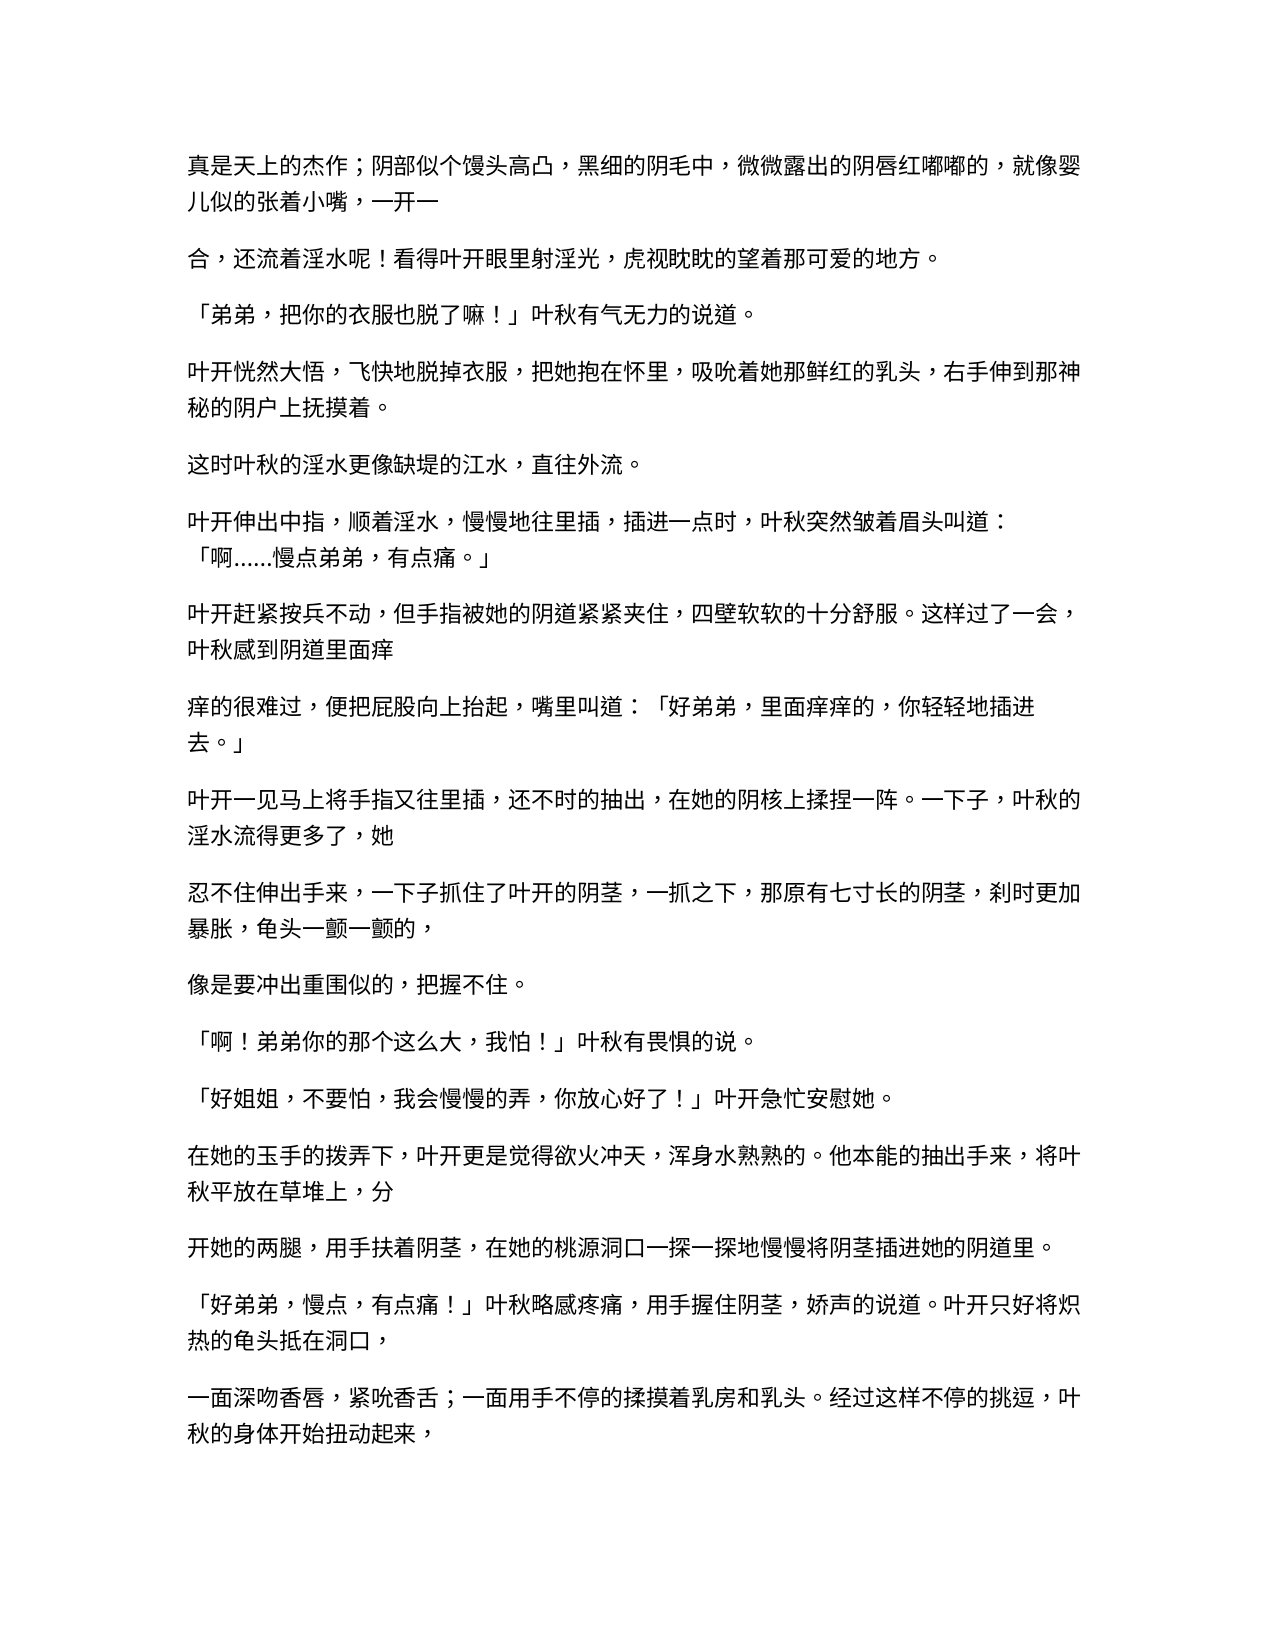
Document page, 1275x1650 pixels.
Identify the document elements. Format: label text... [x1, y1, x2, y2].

text 真是天上的杰作；阴部似个馒头高凸，黑细的阴毛中，微微露出的阴唇红嘟嘟的，就像婴儿似的张着小嘴，一开一 [187, 150, 1087, 217]
text 叶开伸出中指，顺着淫水，慢慢地往里插，插进一点时，叶秋突然皱着眉头叫道：「啊……慢点弟弟，有点痛。」 [187, 506, 1087, 573]
text 叶开恍然大悟，飞快地脱掉衣服，把她抱在怀里，吸吮着她那鲜红的乳头，右手伸到那神秘的阴户上抚摸着。 [187, 356, 1087, 423]
text 「好弟弟，慢点，有点痛！」叶秋略感疼痛，用手握住阴茎，娇声的说道。叶开只好将炽热的龟头抵在洞口， [187, 1289, 1087, 1356]
text 「弟弟，把你的衣服也脱了嘛！」叶秋有气无力的说道。 [187, 299, 1087, 331]
text 叶开赶紧按兵不动，但手指被她的阴道紧紧夹住，四壁软软的十分舒服。这样过了一会，叶秋感到阴道里面痒 [187, 598, 1087, 666]
text 「好姐姐，不要怕，我会慢慢的弄，你放心好了！」叶开急忙安慰她。 [187, 1083, 1087, 1114]
text 忍不住伸出手来，一下子抓住了叶开的阴茎，一抓之下，那原有七寸长的阴茎，刹时更加暴胀，龟头一颤一颤的， [187, 877, 1087, 944]
text 合，还流着淫水呢！看得叶开眼里射淫光，虎视眈眈的望着那可爱的地方。 [187, 243, 1087, 274]
text 叶开一见马上将手指又往里插，还不时的抽出，在她的阴核上揉捏一阵。一下子，叶秋的淫水流得更多了，她 [187, 784, 1087, 851]
text 这时叶秋的淫水更像缺堤的江水，直往外流。 [187, 449, 1087, 480]
text 一面深吻香唇，紧吮香舌；一面用手不停的揉摸着乳房和乳头。经过这样不停的挑逗，叶秋的身体开始扭动起来， [187, 1382, 1087, 1449]
text 开她的两腿，用手扶着阴茎，在她的桃源洞口一探一探地慢慢将阴茎插进她的阴道里。 [187, 1232, 1087, 1263]
text 像是要冲出重围似的，把握不住。 [187, 969, 1087, 1001]
text 痒的很难过，便把屁股向上抬起，嘴里叫道：「好弟弟，里面痒痒的，你轻轻地插进去。」 [187, 691, 1087, 758]
text 在她的玉手的拨弄下，叶开更是觉得欲火冲天，浑身水熟熟的。他本能的抽出手来，将叶秋平放在草堆上，分 [187, 1139, 1087, 1207]
text 「啊！弟弟你的那个这么大，我怕！」叶秋有畏惧的说。 [187, 1026, 1087, 1057]
